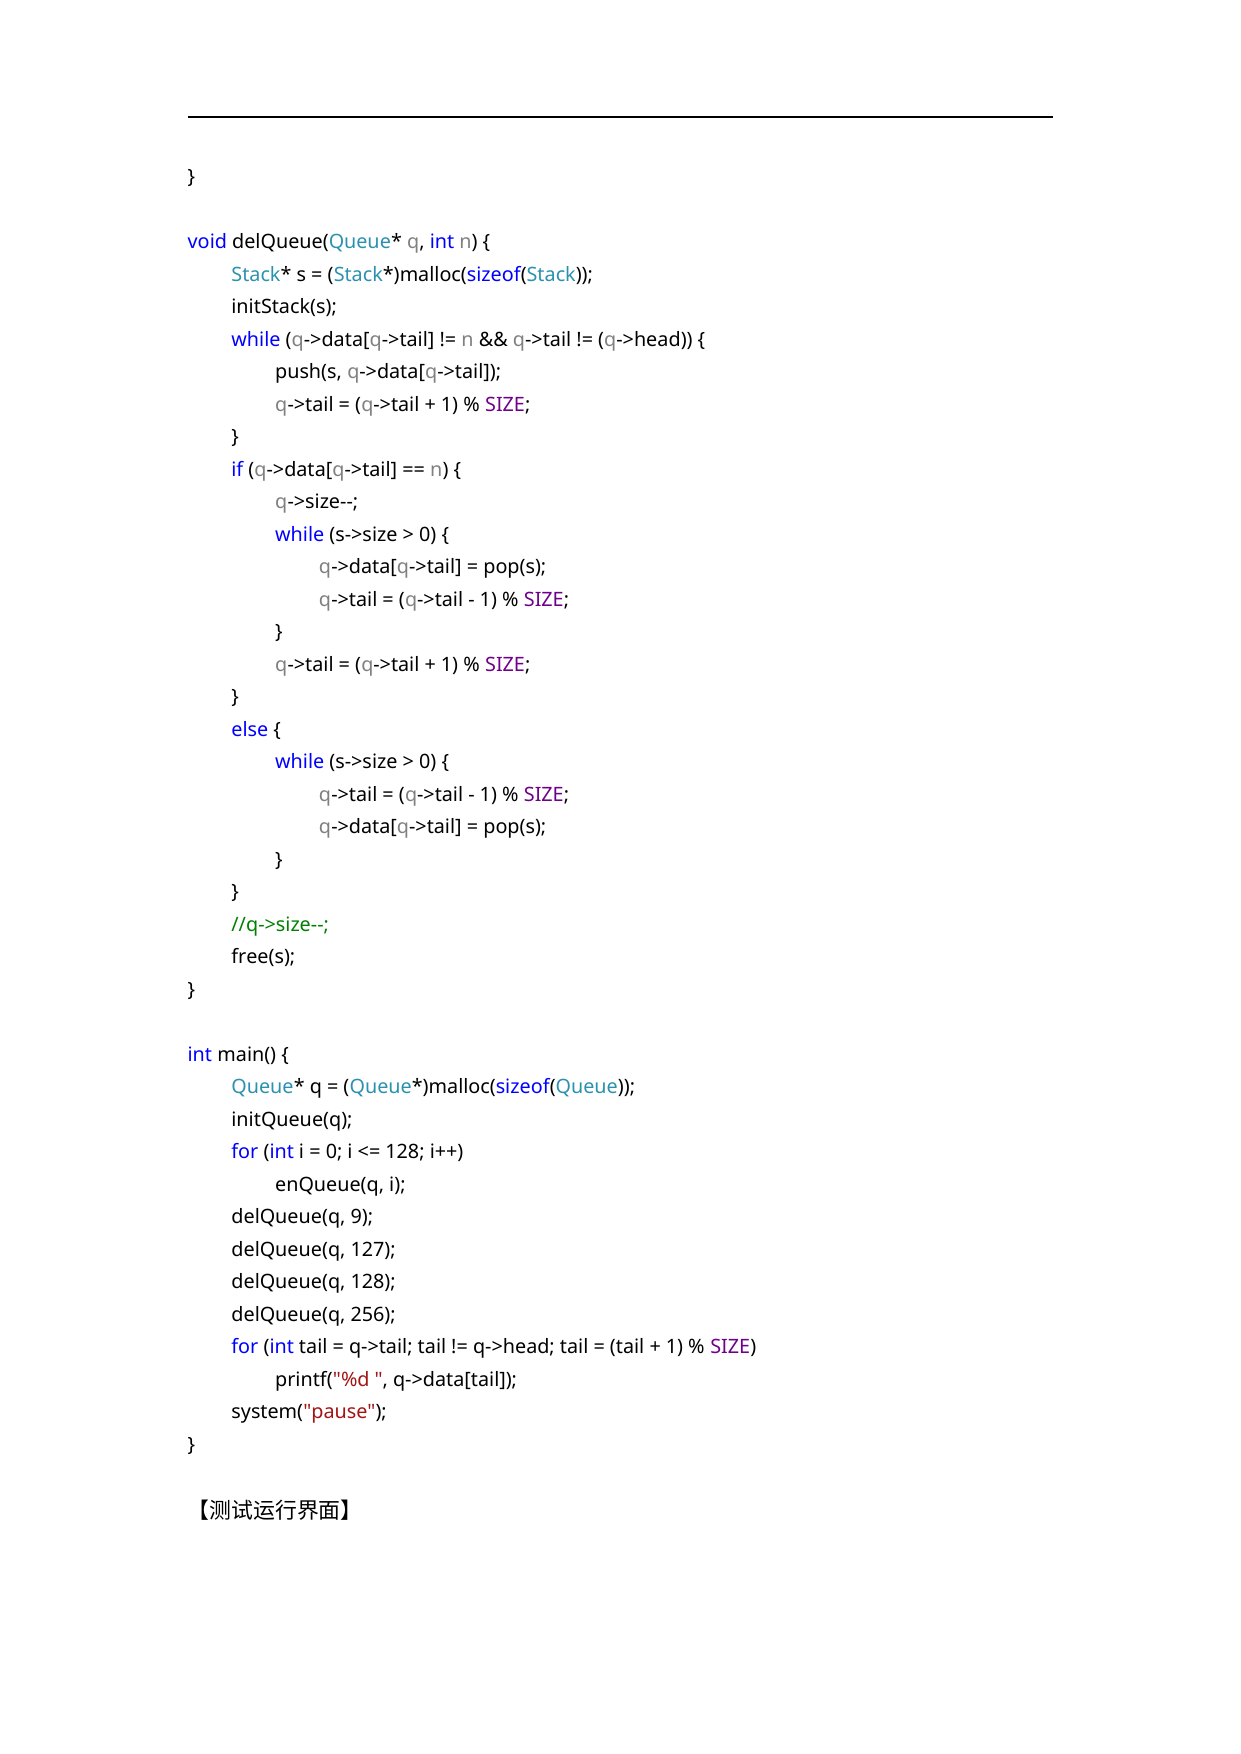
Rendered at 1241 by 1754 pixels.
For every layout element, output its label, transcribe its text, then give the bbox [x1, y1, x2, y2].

text q->tail = (q->tail - 1) % SIZE; [187, 777, 1053, 810]
text q->tail = (q->tail + 1) % SIZE; [187, 647, 1053, 680]
text q->tail = (q->tail + 1) % SIZE; [187, 387, 1053, 420]
text enQueue(q, i); [187, 1167, 1053, 1200]
text free(s); [187, 940, 1053, 972]
text else { [187, 712, 1053, 745]
text initStack(s); [187, 290, 1053, 322]
text q->data[q->tail] = pop(s); [187, 550, 1053, 582]
text delQueue(q, 128); [187, 1265, 1053, 1297]
text q->tail = (q->tail - 1) % SIZE; [187, 582, 1053, 615]
text for (int i = 0; i <= 128; i++) [187, 1135, 1053, 1167]
text while (s->size > 0) { [187, 745, 1053, 777]
text Stack* s = (Stack*)malloc(sizeof(Stack)); [187, 257, 1053, 290]
text int main() { [187, 1037, 1053, 1070]
text delQueue(q, 256); [187, 1297, 1053, 1330]
text q->size--; [187, 485, 1053, 517]
text q->data[q->tail] = pop(s); [187, 810, 1053, 842]
text } [187, 615, 1053, 647]
text void delQueue(Queue* q, int n) { [187, 225, 1053, 257]
text if (q->data[q->tail] == n) { [187, 452, 1053, 485]
text while (s->size > 0) { [187, 517, 1053, 550]
text } [187, 420, 1053, 452]
text delQueue(q, 9); [187, 1200, 1053, 1232]
text } [187, 842, 1053, 875]
text initQueue(q); [187, 1102, 1053, 1135]
text for (int tail = q->tail; tail != q->head; tail = (tail + 1) % SIZE) [187, 1330, 1053, 1362]
text printf("%d ", q->data[tail]); [187, 1362, 1053, 1395]
text } [187, 1427, 1053, 1460]
text while (q->data[q->tail] != n && q->tail != (q->head)) { [187, 322, 1053, 355]
text system("pause"); [187, 1395, 1053, 1427]
text } [187, 972, 1053, 1005]
text } [187, 680, 1053, 712]
text Queue* q = (Queue*)malloc(sizeof(Queue)); [187, 1070, 1053, 1102]
text 【测试运行界面】 [187, 1492, 1053, 1525]
text delQueue(q, 127); [187, 1232, 1053, 1265]
text push(s, q->data[q->tail]); [187, 355, 1053, 387]
text } [187, 160, 1053, 192]
text //q->size--; [187, 907, 1053, 940]
text } [187, 875, 1053, 907]
